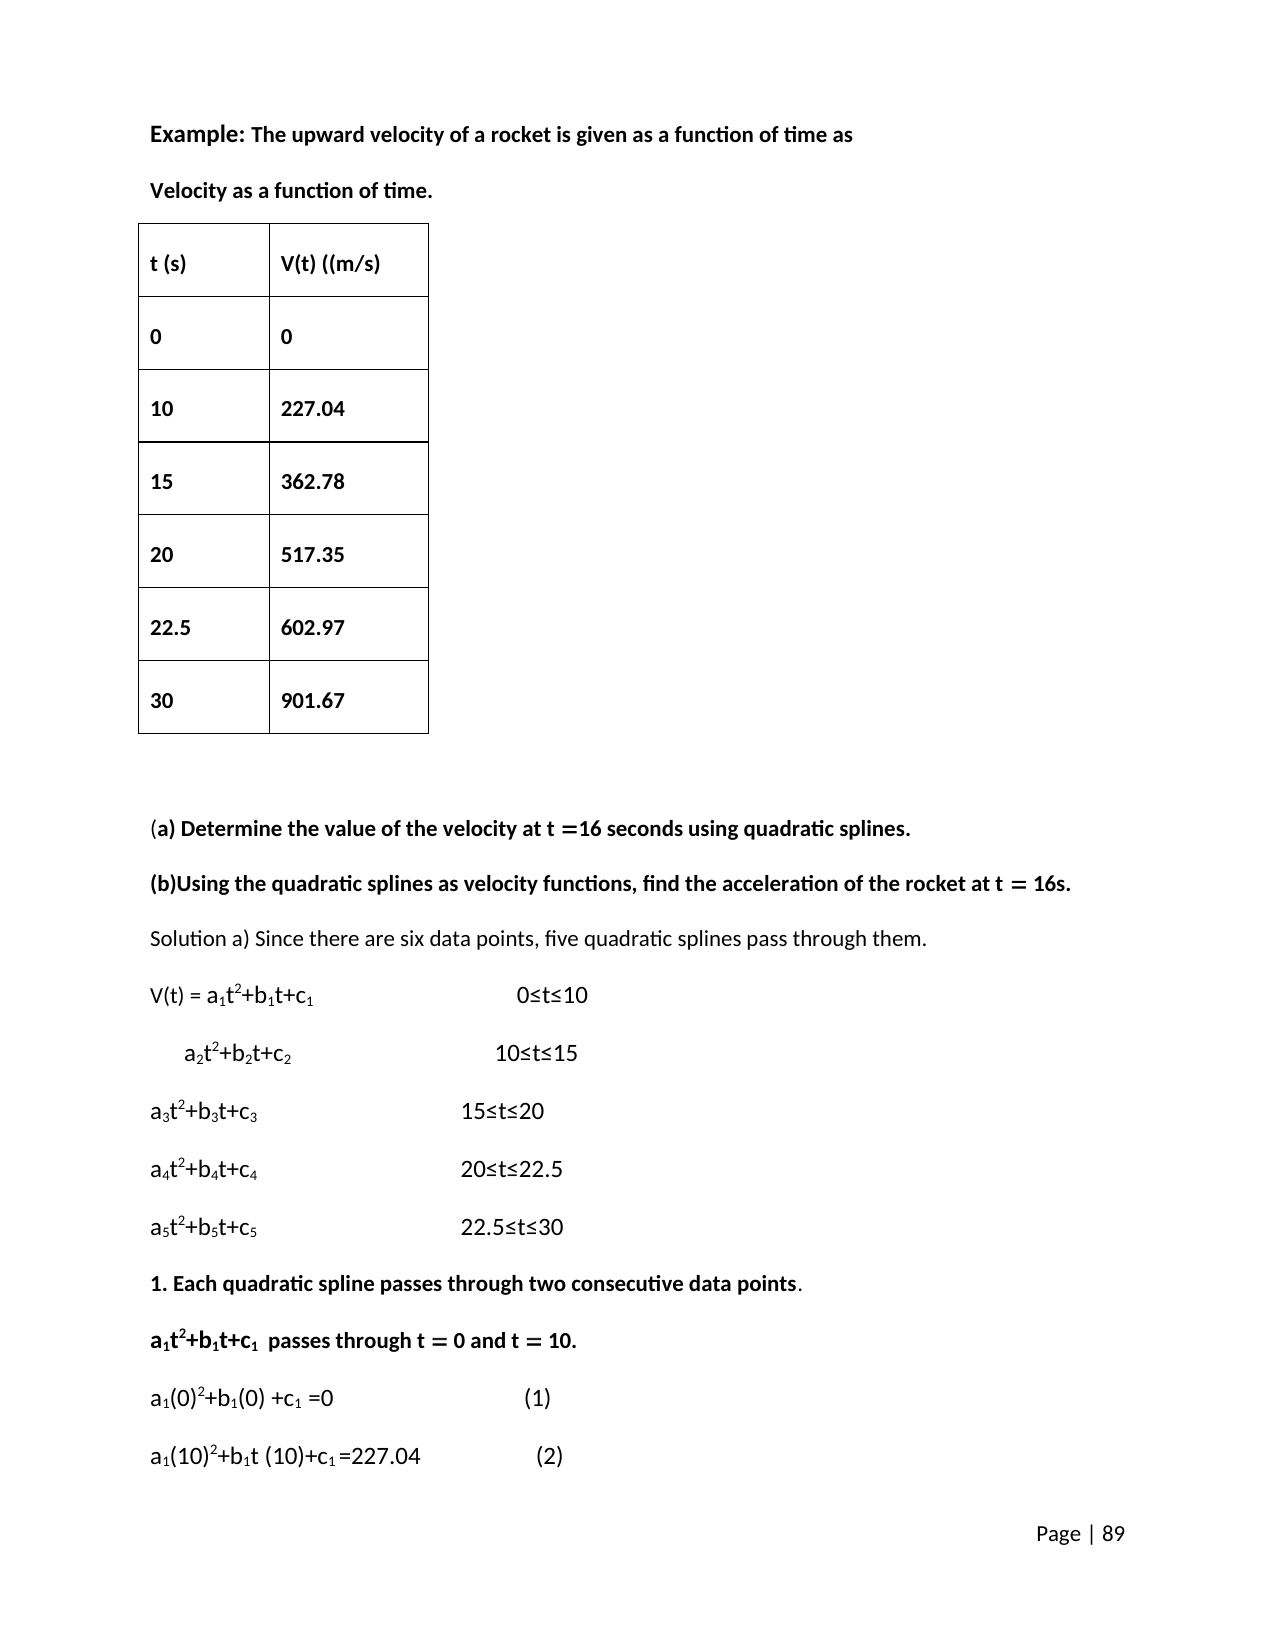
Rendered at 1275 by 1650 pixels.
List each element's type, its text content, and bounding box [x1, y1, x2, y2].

text a3t2+b3t+c3 15≤t≤20 [150, 1095, 1125, 1126]
text a5t2+b5t+c5 22.5≤t≤30 [150, 1211, 1125, 1242]
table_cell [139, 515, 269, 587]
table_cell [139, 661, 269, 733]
text V(t) = a1t2+b1t+c1 0≤t≤10 [150, 979, 1125, 1010]
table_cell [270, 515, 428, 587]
text 1. Each quadratic spline passes through two consecutive data points. [150, 1269, 1125, 1297]
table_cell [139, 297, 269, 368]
text a1(10)2+b1t (10)+c1 =227.04 (2) [150, 1440, 1125, 1471]
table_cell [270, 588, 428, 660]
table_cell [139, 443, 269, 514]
text a1t2+b1t+c1 passes through t 0 and t 10. [150, 1324, 1125, 1355]
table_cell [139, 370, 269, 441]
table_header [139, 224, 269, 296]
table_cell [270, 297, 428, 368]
text a1(0)2+b1(0) +c1 =0 (1) [150, 1382, 1125, 1413]
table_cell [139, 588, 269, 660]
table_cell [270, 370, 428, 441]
text Example: The upward velocity of a rocket is given as a function of time as [150, 118, 1125, 149]
text Velocity as a function of time. [150, 176, 1125, 204]
text a4t2+b4t+c4 20≤t≤22.5 [150, 1153, 1125, 1184]
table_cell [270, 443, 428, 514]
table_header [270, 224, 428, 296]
text (b)Using the quadratic splines as velocity functions, find the acceleration of the rocket at t 16s. [150, 869, 1125, 897]
text (a) Determine the value of the velocity at t 16 seconds using quadratic splines. [150, 814, 1125, 842]
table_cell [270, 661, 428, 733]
text Solution a) Since there are six data points, five quadratic splines pass through them. [150, 924, 1125, 952]
text a2t2+b2t+c2 10≤t≤15 [150, 1037, 1125, 1068]
